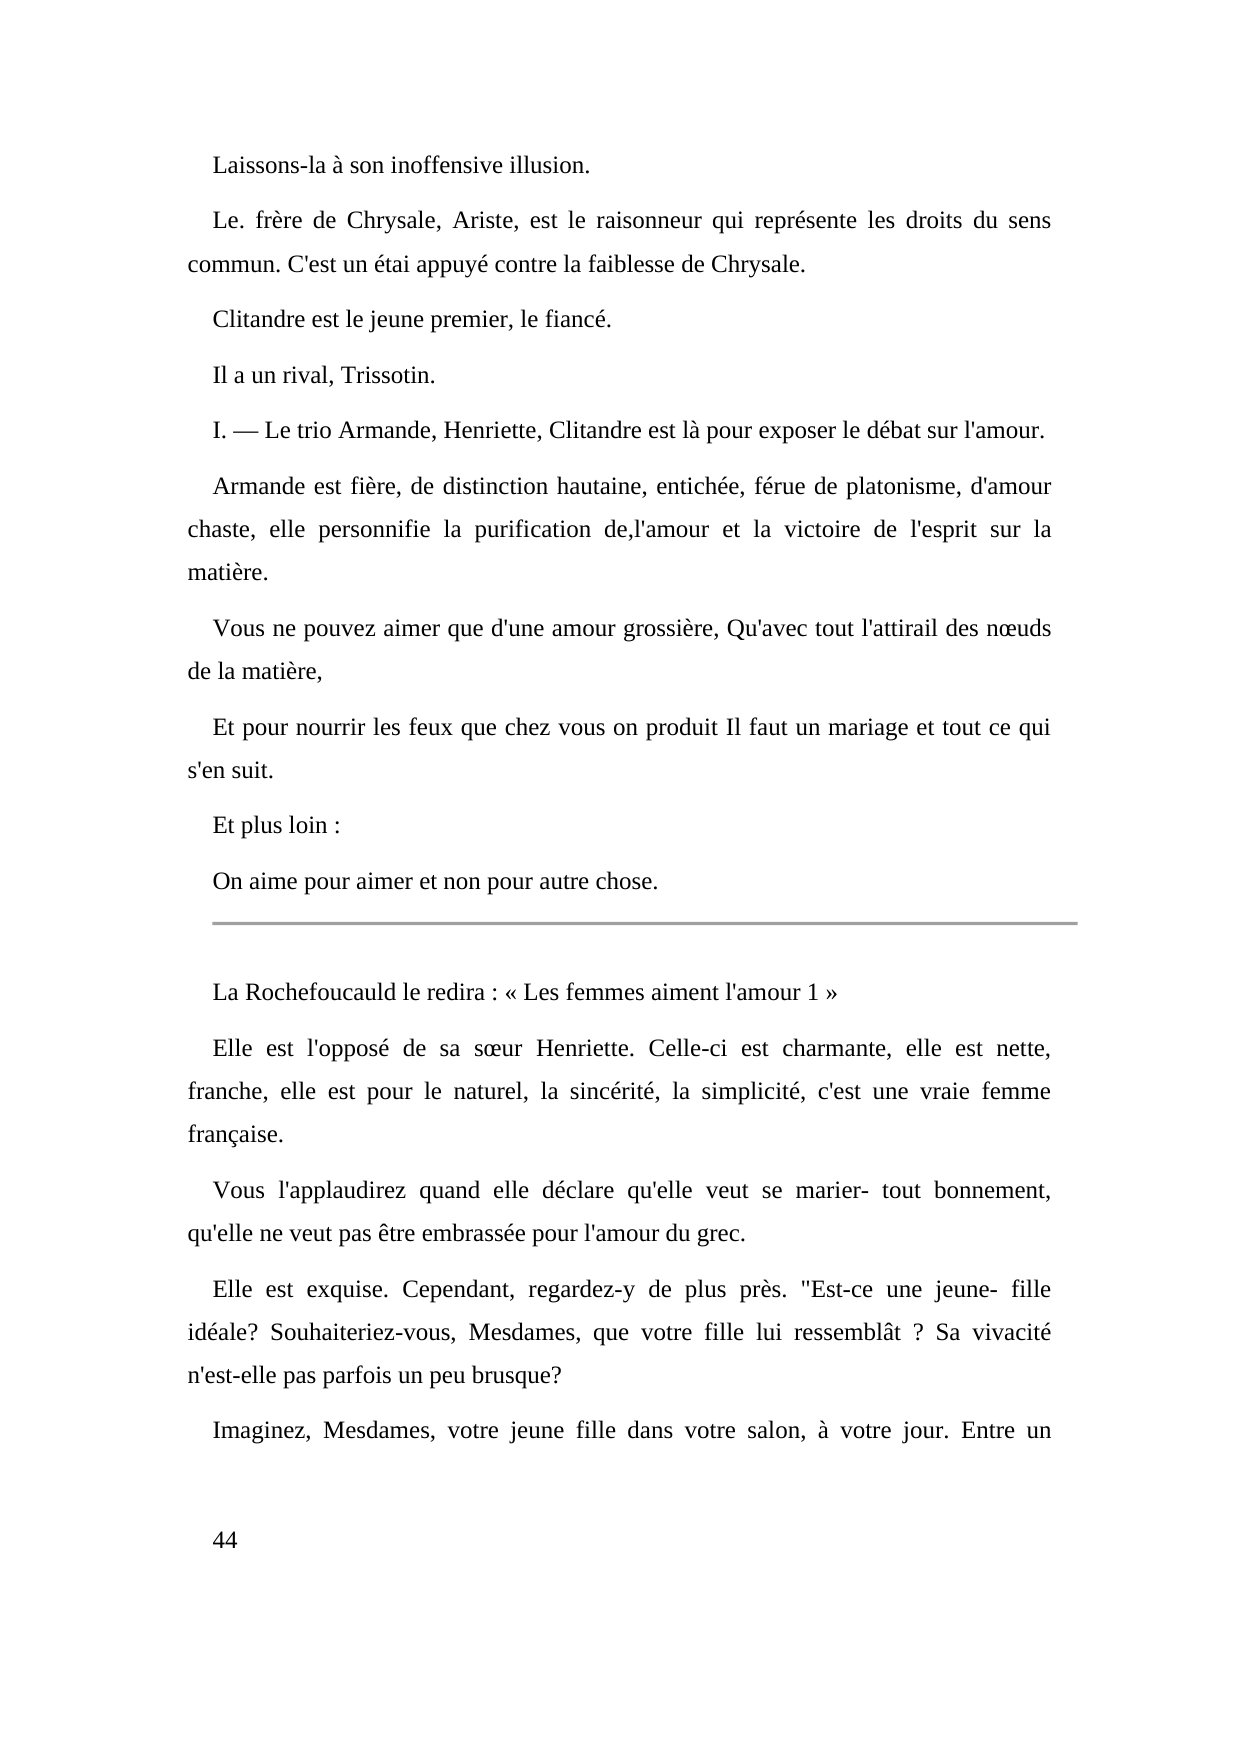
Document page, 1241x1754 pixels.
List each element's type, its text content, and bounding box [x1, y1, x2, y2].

text La Rochefoucauld le redira : « Les femmes aiment l'amour 1 » [187, 977, 1053, 1006]
text Laissons-la à son inoffensive illusion. [187, 150, 1053, 179]
text Vous l'applaudirez quand elle déclare qu'elle veut se marier- tout bonnement, qu'elle ne veut pas être embrassée pour l'amour du grec. [187, 1175, 1053, 1247]
text Et pour nourrir les feux que chez vous on produit Il faut un mariage et tout ce qui s'en suit. [187, 712, 1053, 784]
text On aime pour aimer et non pour autre chose. [187, 866, 1053, 895]
text Clitandre est le jeune premier, le fiancé. [187, 304, 1053, 333]
text Elle est l'opposé de sa sœur Henriette. Celle-ci est charmante, elle est nette, franche, elle est pour le naturel, la sincérité, la simplicité, c'est une vraie femme française. [187, 1033, 1053, 1148]
text Armande est fière, de distinction hautaine, entichée, férue de platonisme, d'amour chaste, elle personnifie la purification de,l'amour et la victoire de l'esprit sur la matière. [187, 471, 1053, 586]
text Elle est exquise. Cependant, regardez-y de plus près. "Est-ce une jeune- fille idéale? Souhaiteriez-vous, Mesdames, que votre fille lui ressemblât ? Sa vivacité n'est-elle pas parfois un peu brusque? [187, 1274, 1053, 1389]
text Il a un rival, Trissotin. [187, 360, 1053, 389]
text I. — Le trio Armande, Henriette, Clitandre est là pour exposer le débat sur l'amour. [187, 416, 1053, 444]
text Vous ne pouvez aimer que d'une amour grossière, Qu'avec tout l'attirail des nœuds de la matière, [187, 613, 1053, 685]
text Le. frère de Chrysale, Ariste, est le raisonneur qui représente les droits du sens commun. C'est un étai appuyé contre la faiblesse de Chrysale. [187, 206, 1053, 277]
text Et plus loin : [187, 811, 1053, 839]
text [187, 1416, 1053, 1444]
